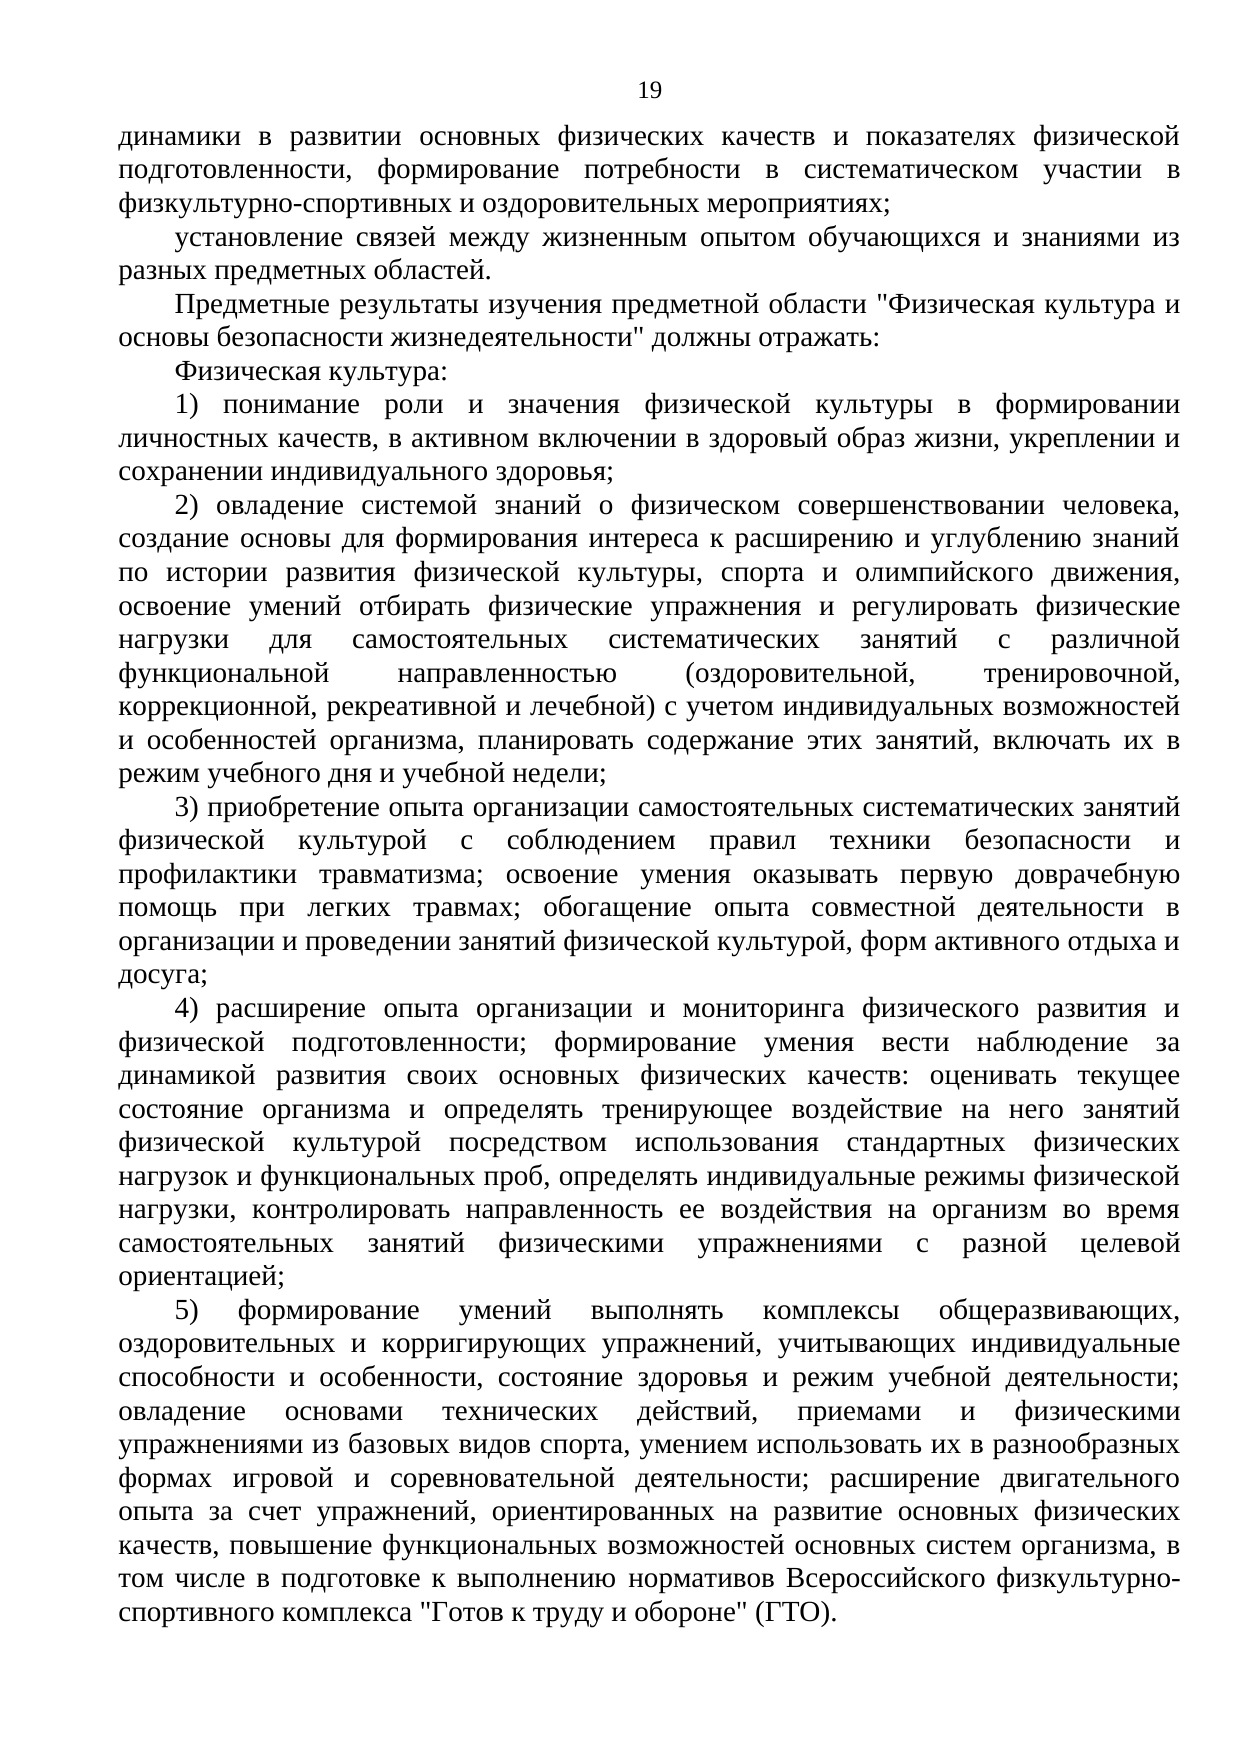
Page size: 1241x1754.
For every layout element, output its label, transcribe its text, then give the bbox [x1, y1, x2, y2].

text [118, 118, 1181, 219]
text 2) овладение системой знаний о физическом совершенствовании человека, создание основы для формирования интереса к расширению и углублению знаний по истории развития физической культуры, спорта и олимпийского движения, освоение умений отбирать физические упражнения и регулировать физические нагрузки для самостоятельных систематических занятий с различной функциональной направленностью (оздоровительной, тренировочной, коррекционной, рекреативной и лечебной) с учетом индивидуальных возможностей и особенностей организма, планировать содержание этих занятий, включать их в режим учебного дня и учебной недели; [118, 487, 1181, 789]
text Физическая культура: [118, 353, 1181, 386]
text 5) формирование умений выполнять комплексы общеразвивающих, оздоровительных и корригирующих упражнений, учитывающих индивидуальные способности и особенности, состояние здоровья и режим учебной деятельности; овладение основами технических действий, приемами и физическими упражнениями из базовых видов спорта, умением использовать их в разнообразных формах игровой и соревновательной деятельности; расширение двигательного опыта за счет упражнений, ориентированных на развитие основных физических качеств, повышение функциональных возможностей основных систем организма, в том числе в подготовке к выполнению нормативов Всероссийского физкультурно-спортивного комплекса "Готов к труду и обороне" (ГТО). [118, 1292, 1181, 1627]
text 4) расширение опыта организации и мониторинга физического развития и физической подготовленности; формирование умения вести наблюдение за динамикой развития своих основных физических качеств: оценивать текущее состояние организма и определять тренирующее воздействие на него занятий физической культурой посредством использования стандартных физических нагрузок и функциональных проб, определять индивидуальные режимы физической нагрузки, контролировать направленность ее воздействия на организм во время самостоятельных занятий физическими упражнениями с разной целевой ориентацией; [118, 990, 1181, 1292]
text 1) понимание роли и значения физической культуры в формировании личностных качеств, в активном включении в здоровый образ жизни, укреплении и сохранении индивидуального здоровья; [118, 386, 1181, 487]
text 3) приобретение опыта организации самостоятельных систематических занятий физической культурой с соблюдением правил техники безопасности и профилактики травматизма; освоение умения оказывать первую доврачебную помощь при легких травмах; обогащение опыта совместной деятельности в организации и проведении занятий физической культурой, форм активного отдыха и досуга; [118, 789, 1181, 990]
text установление связей между жизненным опытом обучающихся и знаниями из разных предметных областей. [118, 219, 1181, 286]
text Предметные результаты изучения предметной области "Физическая культура и основы безопасности жизнедеятельности" должны отражать: [118, 286, 1181, 353]
